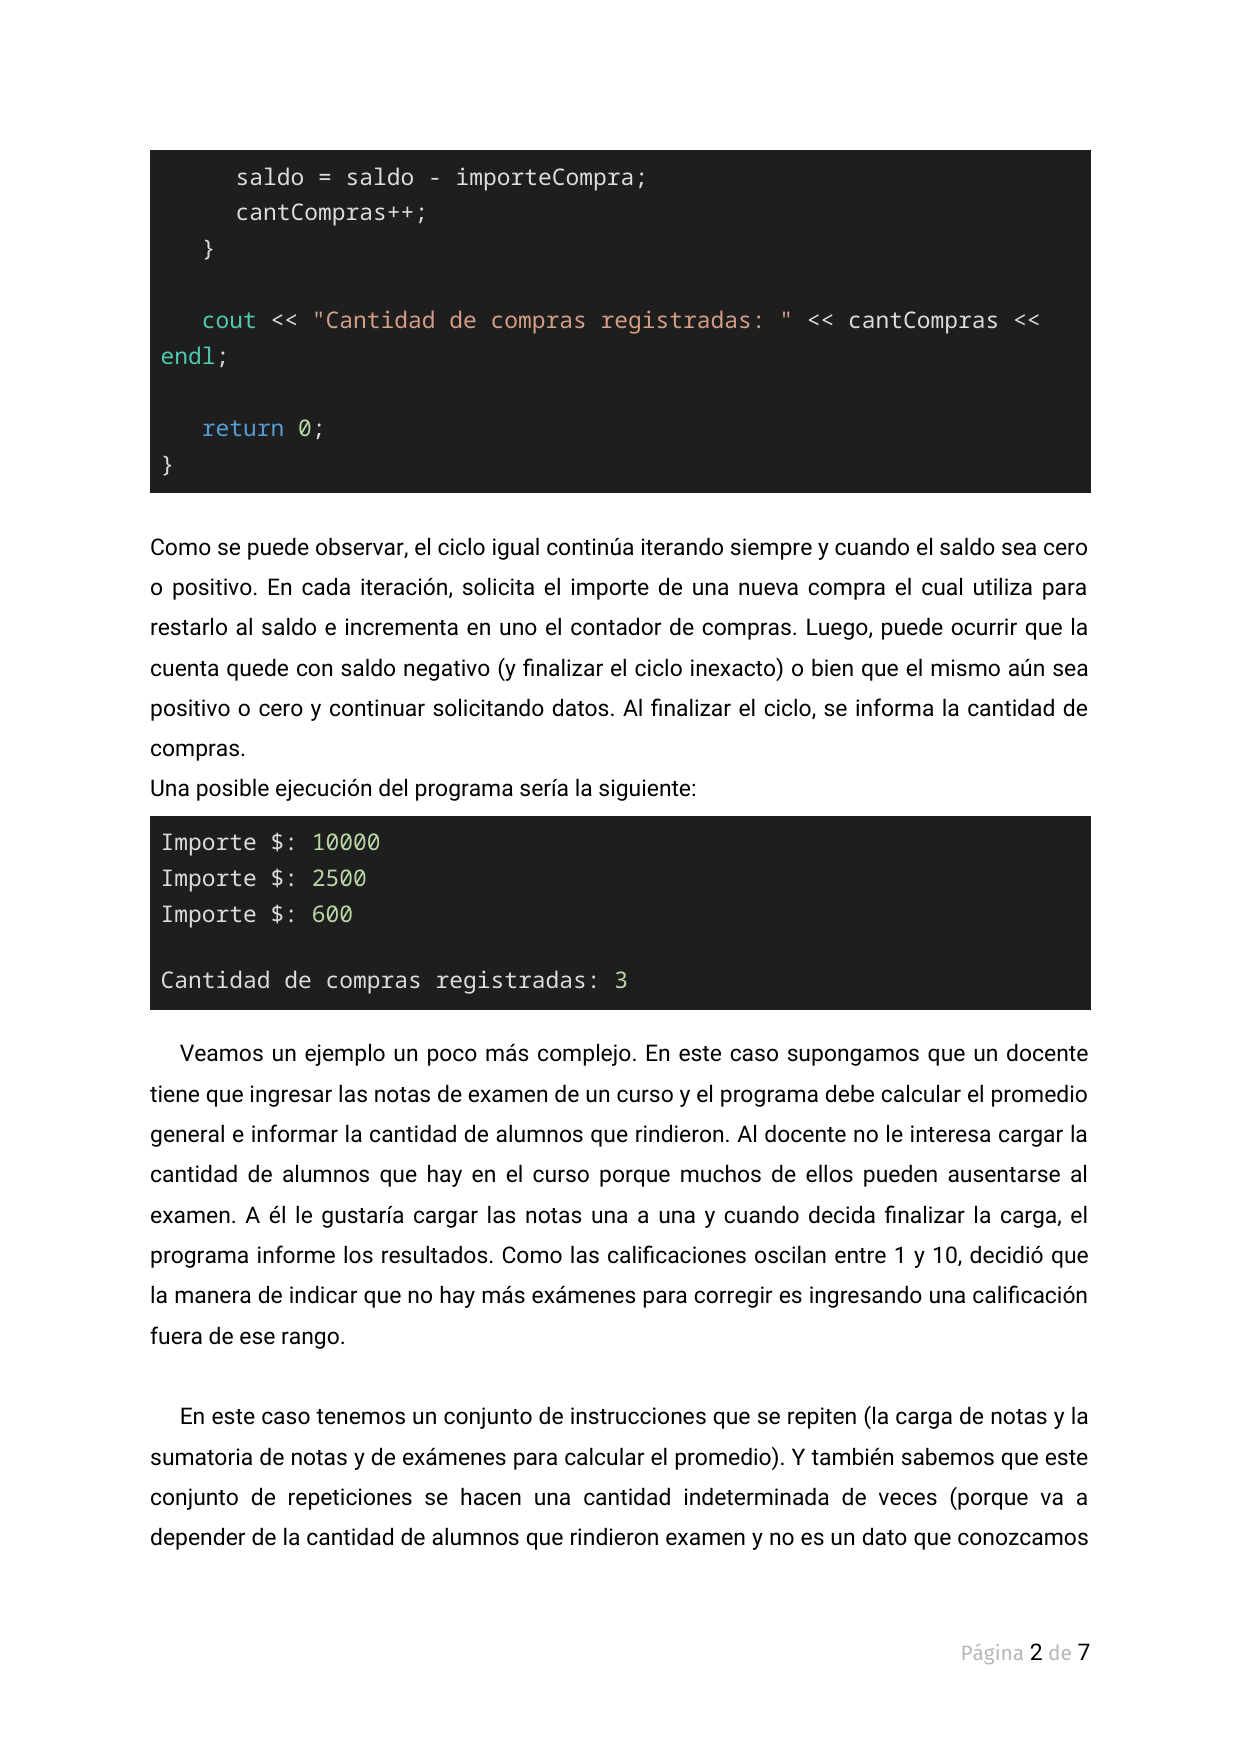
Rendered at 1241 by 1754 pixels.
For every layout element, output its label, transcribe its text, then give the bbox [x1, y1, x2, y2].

text Como se puede observar, el ciclo igual continúa iterando siempre y cuando el saldo sea cero o positivo. En cada iteración, solicita el importe de una nueva compra el cual utiliza para restarlo al saldo e incrementa en uno el contador de compras. Luego, puede ocurrir que la cuenta quede con saldo negativo (y finalizar el ciclo inexacto) o bien que el mismo aún sea positivo o cero y continuar solicitando datos. Al finalizar el ciclo, se informa la cantidad de compras. [150, 534, 1090, 762]
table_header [150, 150, 1091, 493]
text Una posible ejecución del programa sería la siguiente: [150, 776, 1090, 802]
text Veamos un ejemplo un poco más complejo. En este caso supongamos que un docente tiene que ingresar las notas de examen de un curso y el programa debe calcular el promedio general e informar la cantidad de alumnos que rindieron. Al docente no le interesa cargar la cantidad de alumnos que hay en el curso porque muchos de ellos pueden ausentarse al examen. A él le gustaría cargar las notas una a una y cuando decida finalizar la carga, el programa informe los resultados. Como las calificaciones oscilan entre 1 y 10, decidió que la manera de indicar que no hay más exámenes para corregir es ingresando una calificación fuera de ese rango. [150, 1041, 1090, 1350]
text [150, 1403, 1090, 1551]
table_header Importe $: 10000 Importe $: 2500 Importe $: 600 Cantidad de compras registradas: 3 [150, 816, 1091, 1010]
